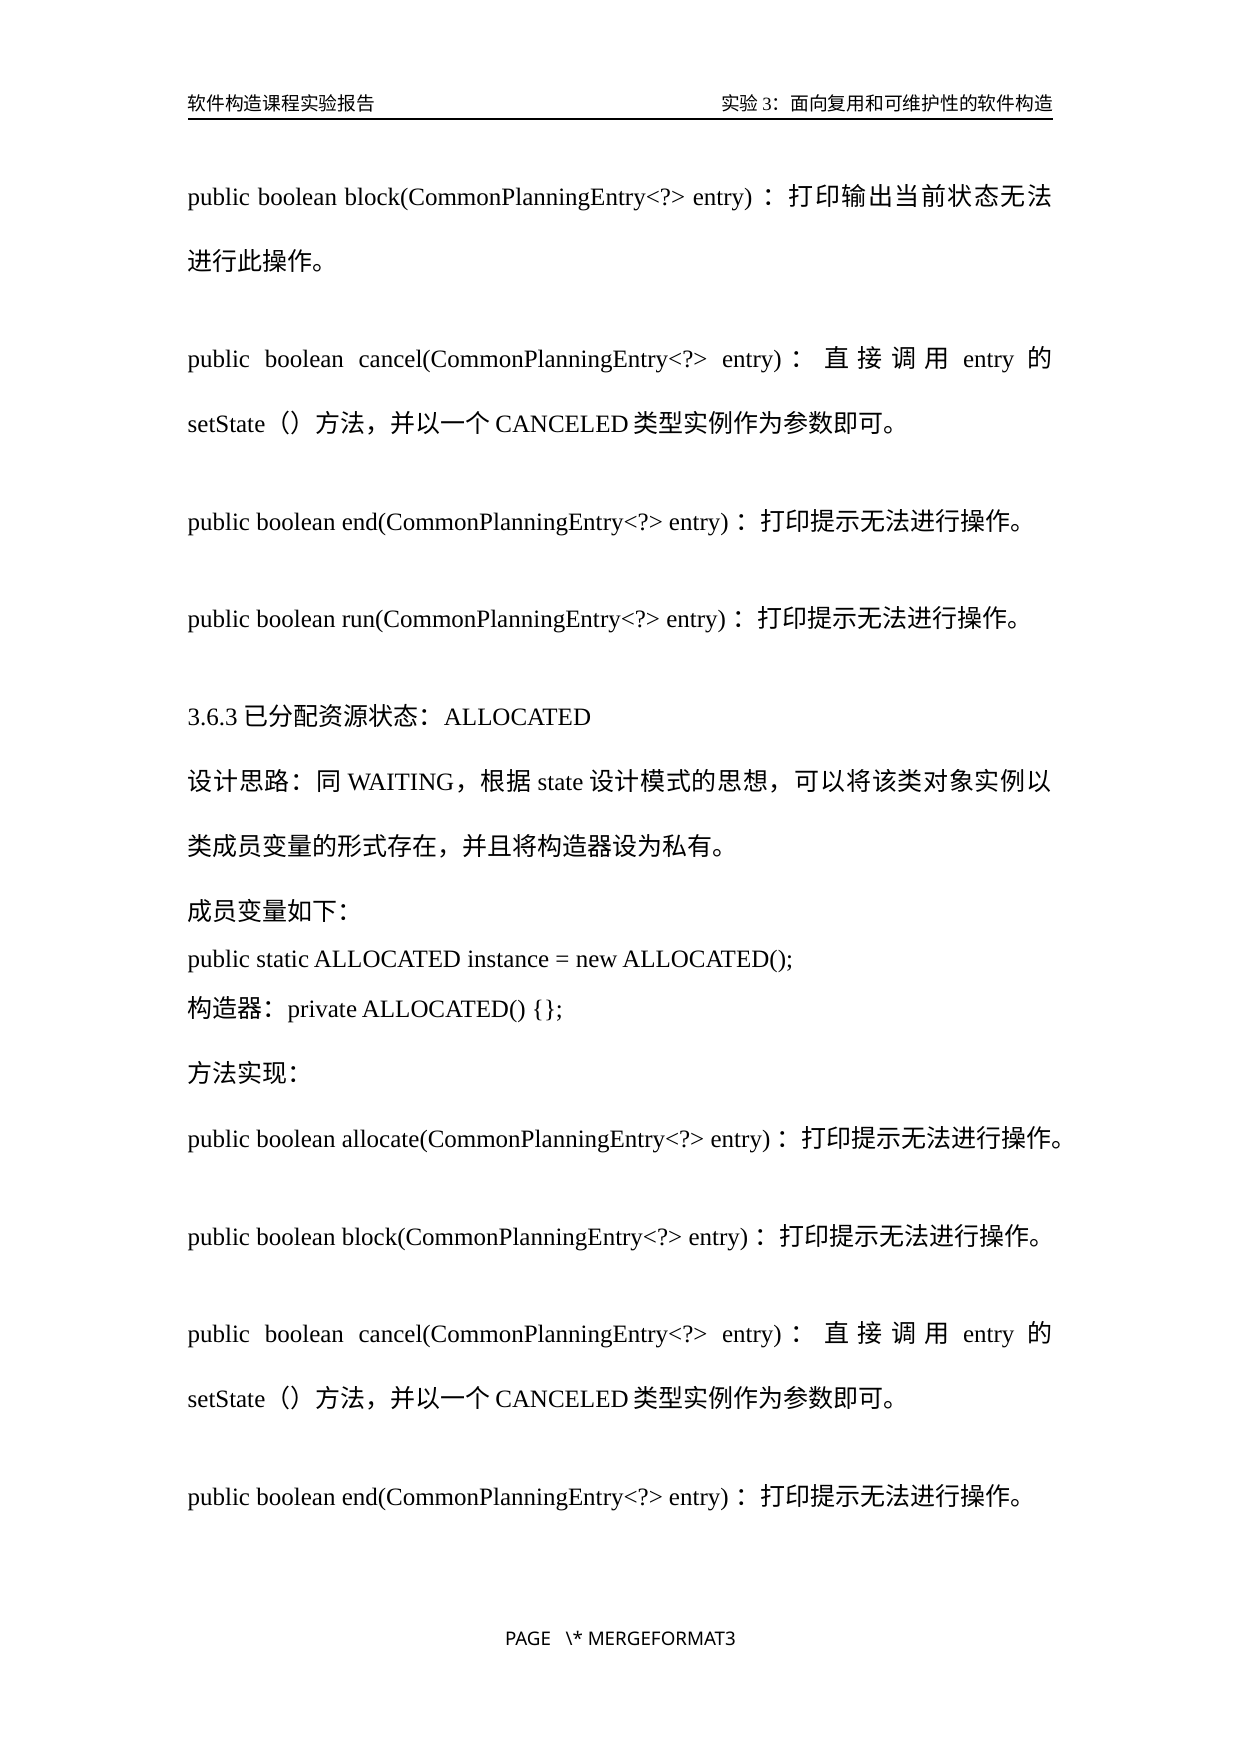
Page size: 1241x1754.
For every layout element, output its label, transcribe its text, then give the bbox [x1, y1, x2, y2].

text public boolean cancel(CommonPlanningEntry<?> entry)：直接调用entry的setState（）方法，并以一个CANCELED类型实例作为参数即可。 [187, 1299, 1053, 1429]
text 设计思路：同WAITING，根据state设计模式的思想，可以将该类对象实例以类成员变量的形式存在，并且将构造器设为私有。 [187, 747, 1053, 877]
text public boolean end(CommonPlanningEntry<?> entry) ：打印提示无法进行操作。 [187, 1462, 1053, 1527]
text 3.6.3 已分配资源状态：ALLOCATED [187, 682, 1053, 747]
text public boolean run(CommonPlanningEntry<?> entry) ：打印提示无法进行操作。 [187, 584, 1053, 649]
text public static ALLOCATED instance = new ALLOCATED(); [187, 942, 1053, 974]
text public boolean end(CommonPlanningEntry<?> entry) ：打印提示无法进行操作。 [187, 487, 1053, 552]
text 成员变量如下： [187, 877, 1053, 942]
text public boolean block(CommonPlanningEntry<?> entry) ：打印输出当前状态无法进行此操作。 [187, 162, 1053, 292]
text 方法实现： [187, 1039, 1053, 1104]
text public boolean cancel(CommonPlanningEntry<?> entry)：直接调用entry的setState（）方法，并以一个CANCELED类型实例作为参数即可。 [187, 324, 1053, 454]
text public boolean allocate(CommonPlanningEntry<?> entry) ：打印提示无法进行操作。 [187, 1104, 1053, 1169]
text public boolean block(CommonPlanningEntry<?> entry) ：打印提示无法进行操作。 [187, 1202, 1053, 1267]
text 构造器：private ALLOCATED() {}; [187, 974, 1053, 1039]
